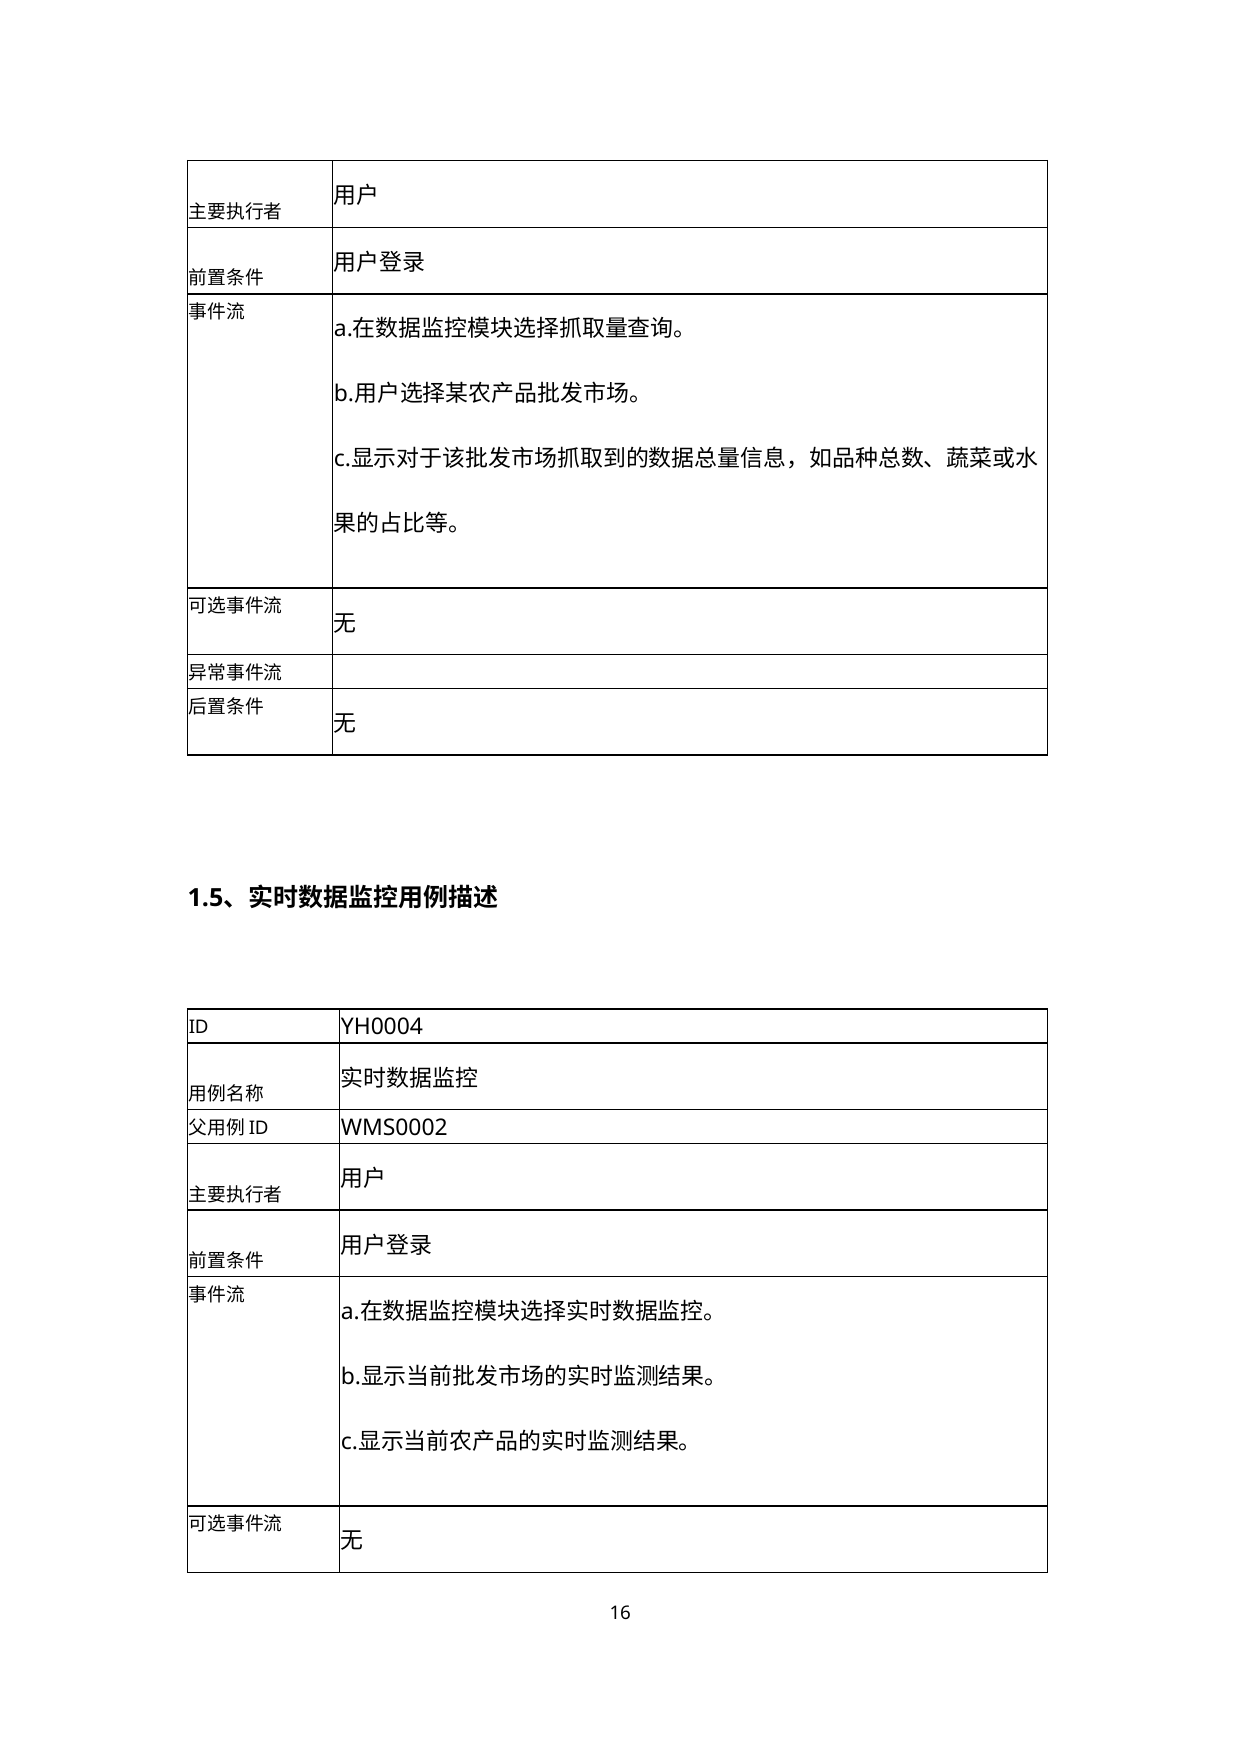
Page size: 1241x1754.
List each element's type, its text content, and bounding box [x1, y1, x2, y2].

table_cell 事件流 [188, 1277, 339, 1505]
table_cell [333, 655, 1047, 688]
table_cell 父用例ID [188, 1110, 339, 1143]
table_cell 用户登录 [333, 228, 1047, 293]
table_cell 前置条件 [188, 228, 332, 293]
table_cell 主要执行者 [188, 1144, 339, 1209]
table_cell 用户 [333, 161, 1047, 226]
table_cell WMS0002 [340, 1110, 1047, 1143]
table_header YH0004 [340, 1010, 1047, 1042]
table_cell 无 [333, 589, 1047, 653]
table_cell 可选事件流 [188, 589, 332, 653]
table_cell 用例名称 [188, 1044, 339, 1109]
table_cell 用户登录 [340, 1211, 1047, 1276]
table_cell a.在数据监控模块选择抓取量查询。 b.用户选择某农产品批发市场。 c.显示对于该批发市场抓取到的数据总量信息，如品种总数、蔬菜或水果的占比等。 [333, 295, 1047, 587]
table_cell 前置条件 [188, 1211, 339, 1276]
table_cell 无 [333, 689, 1047, 754]
table_cell 主要执行者 [188, 161, 332, 226]
table_header ID [188, 1010, 339, 1042]
table_cell 实时数据监控 [340, 1044, 1047, 1109]
table_cell 事件流 [188, 295, 332, 587]
text 1.5、实时数据监控用例描述 [187, 863, 1053, 928]
table_cell a.在数据监控模块选择实时数据监控。 b.显示当前批发市场的实时监测结果。 c.显示当前农产品的实时监测结果。 [340, 1277, 1047, 1505]
table_cell 用户 [340, 1144, 1047, 1209]
table_cell 异常事件流 [188, 655, 332, 688]
table_cell 无 [340, 1507, 1047, 1571]
table_cell 后置条件 [188, 689, 332, 754]
table_cell 可选事件流 [188, 1507, 339, 1571]
